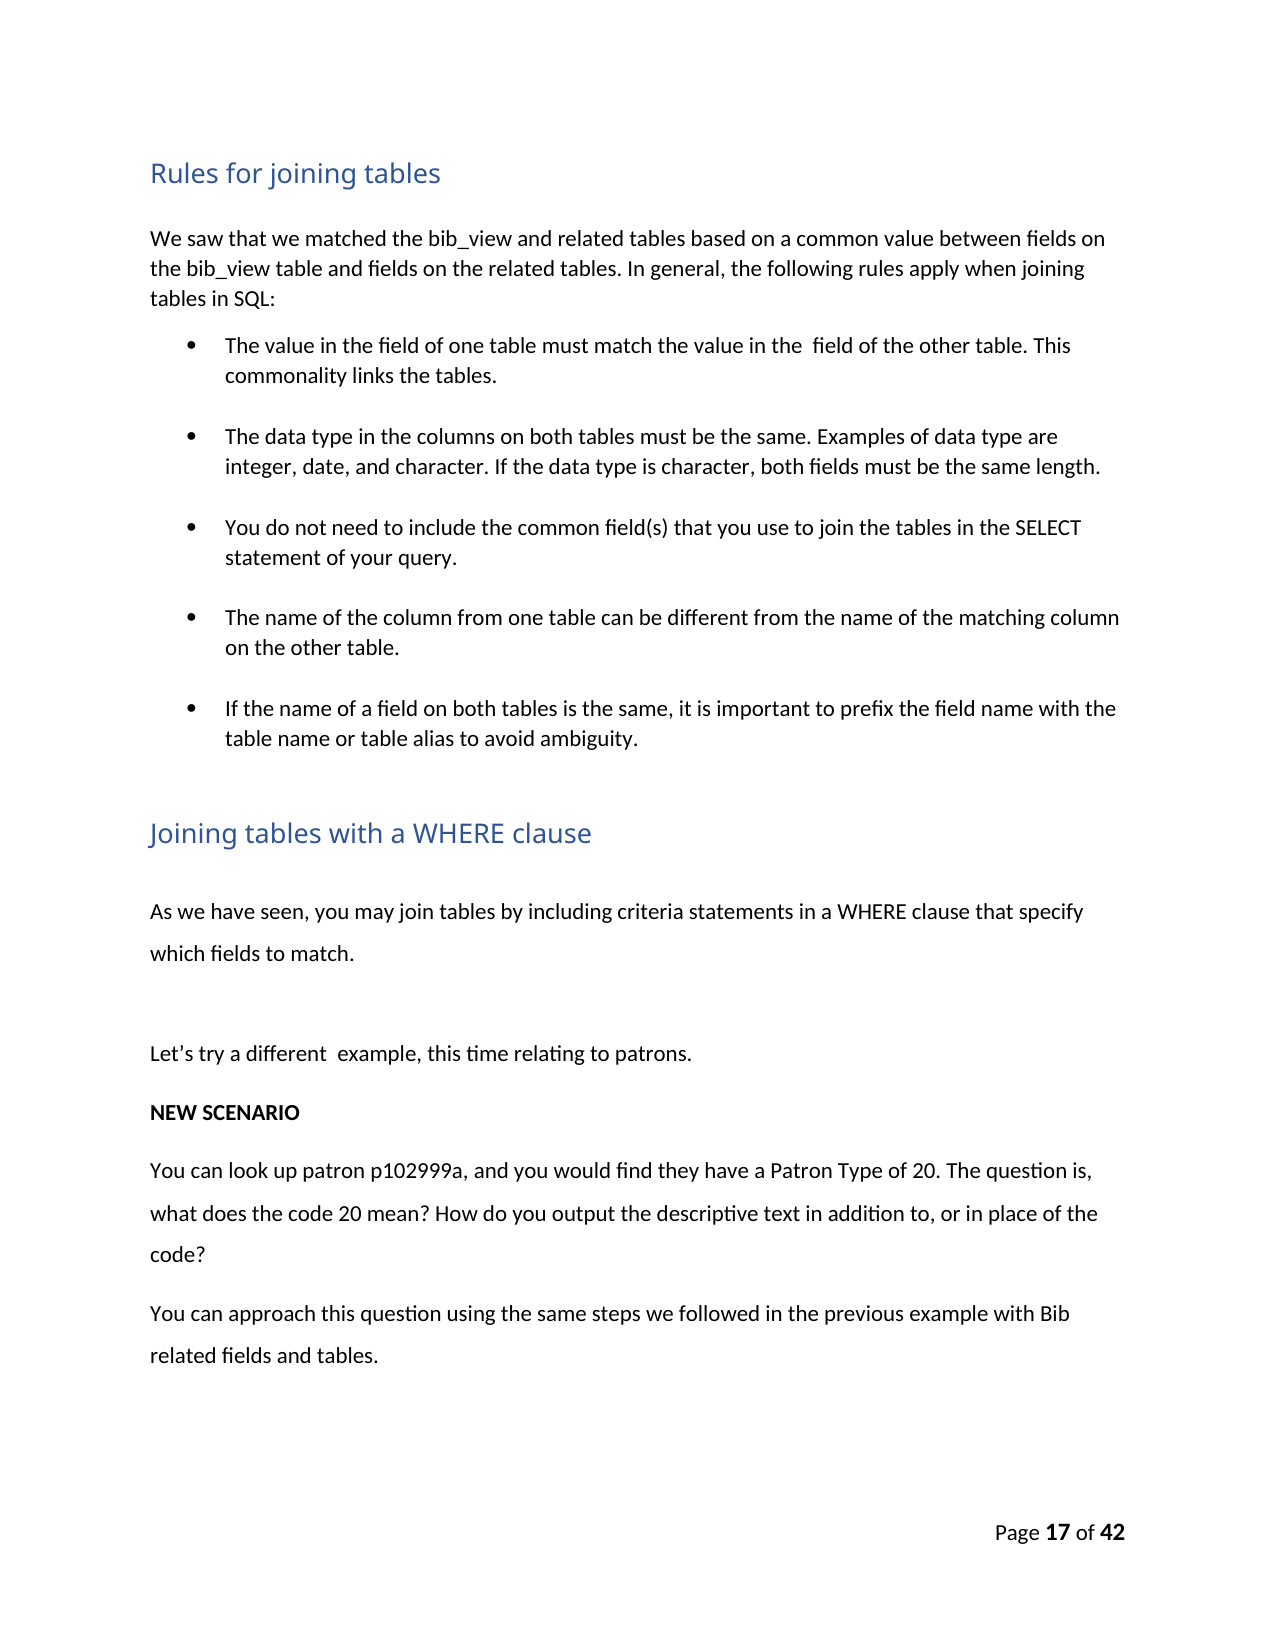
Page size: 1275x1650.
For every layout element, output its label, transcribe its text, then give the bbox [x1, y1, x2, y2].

list You do not need to include the common field(s) that you use to join the tables in the SELECT statement of your query. [187, 513, 1125, 571]
text We saw that we matched the bib_view and related tables based on a common value between fields on the bib_view table and fields on the related tables. In general, the following rules apply when joining tables in SQL: [150, 194, 1125, 313]
text You can look up patron p102999a, and you would find they have a Patron Type of 20. The question is, what does the code 20 mean? How do you output the descriptive text in addition to, or in place of the code? [150, 1157, 1125, 1269]
subtitle Rules for joining tables [150, 154, 1125, 191]
list The name of the column from one table can be different from the name of the matching column on the other table. [187, 603, 1125, 692]
list If the name of a field on both tables is the same, it is important to prefix the field name with the table name or table alias to avoid ambiguity. [187, 694, 1125, 752]
text Let’s try a different example, this time relating to patrons. [150, 1039, 1125, 1067]
list The value in the field of one table must match the value in the field of the other table. This commonality links the tables. [187, 331, 1125, 390]
list The data type in the columns on both tables must be the same. Examples of data type are integer, date, and character. If the data type is character, both fields must be the same length. [187, 422, 1125, 480]
text As we have seen, you may join tables by including criteria statements in a WHERE clause that specify which fields to match. [150, 855, 1125, 967]
subtitle Joining tables with a WHERE clause [150, 815, 1125, 852]
text NEW SCENARIO [150, 1098, 1125, 1126]
text You can approach this question using the same steps we followed in the previous example with Bib related fields and tables. [150, 1299, 1125, 1369]
